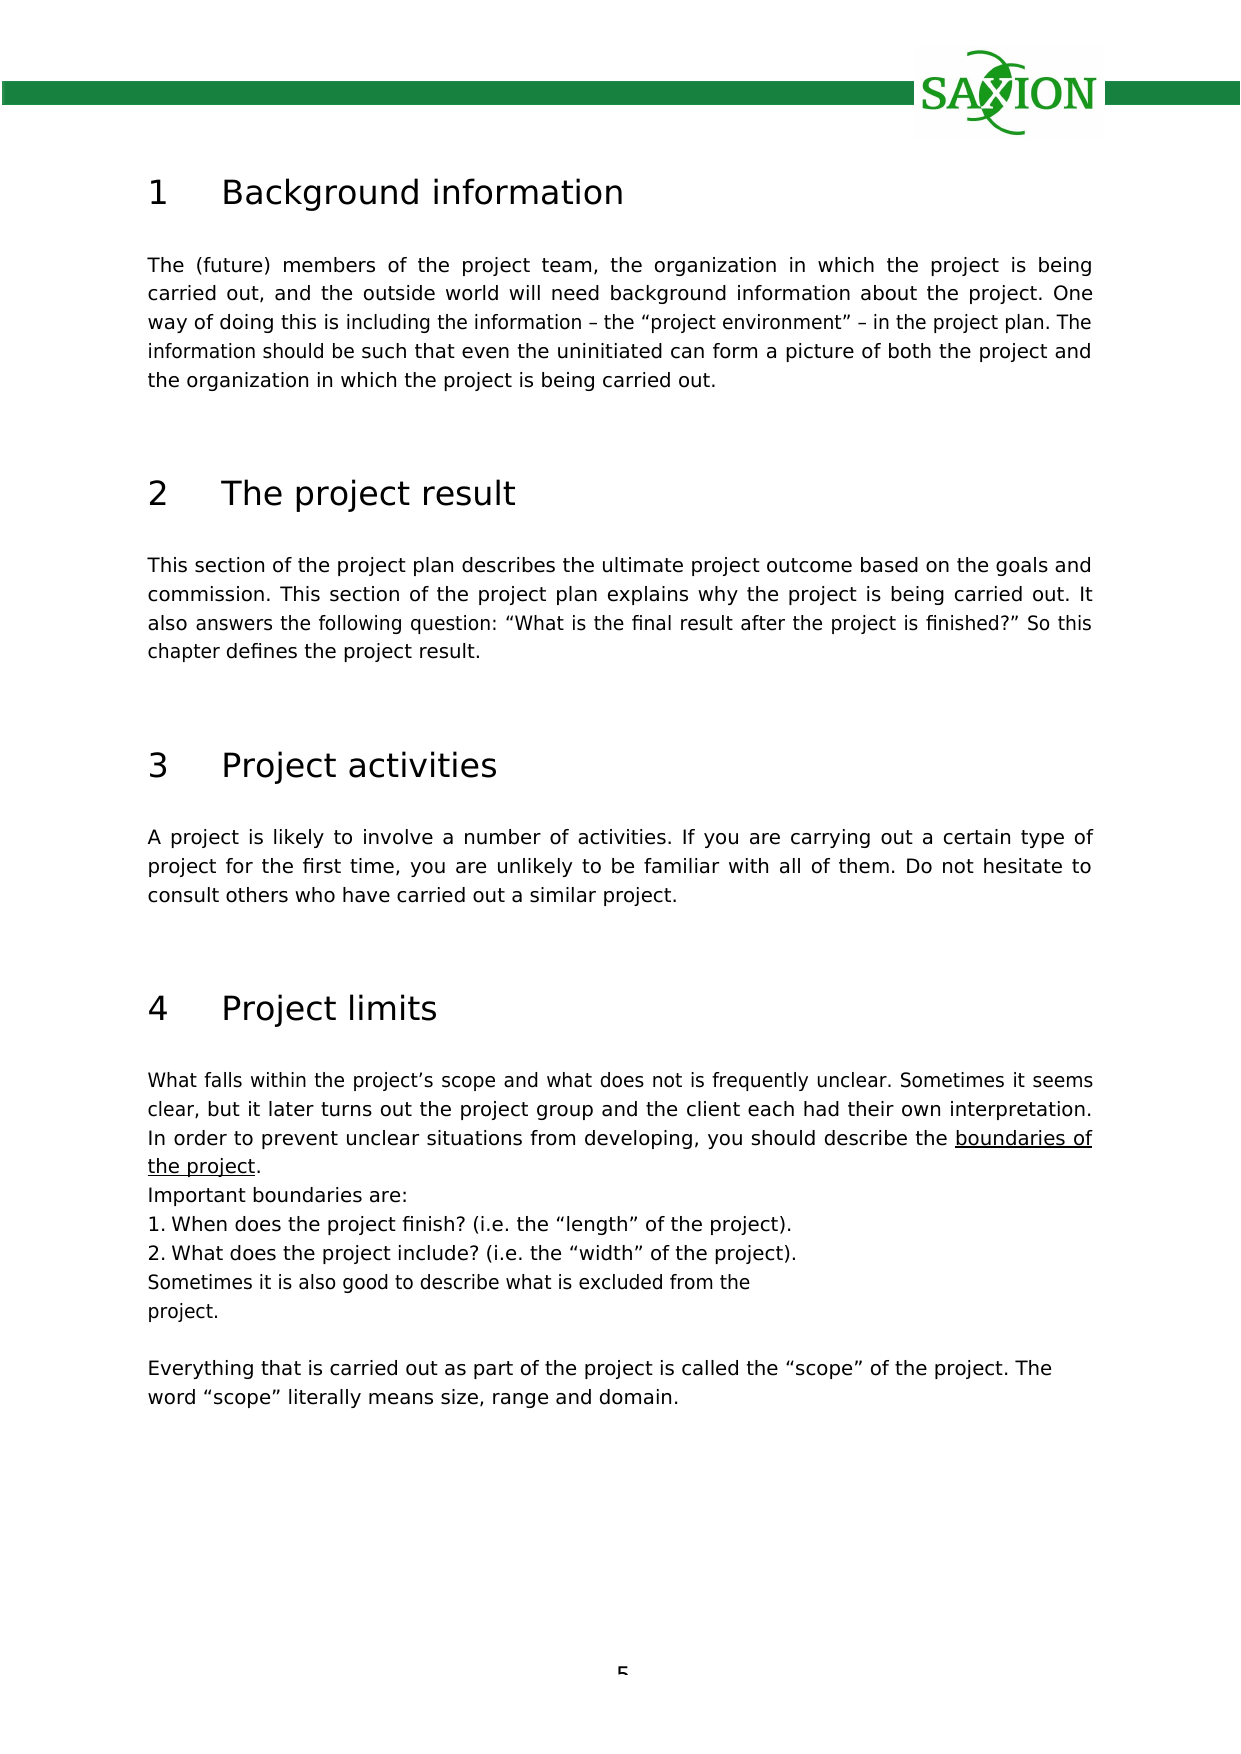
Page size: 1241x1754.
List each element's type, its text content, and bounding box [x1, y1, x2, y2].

text What falls within the project’s scope and what does not is frequently unclear. Sometimes it seems clear, but it later turns out the project group and the client each had their own interpretation. In order to prevent unclear situations from developing, you should describe the boundaries of the project. [147, 1069, 1093, 1179]
list The project result [147, 474, 1240, 513]
subtitle Background information [147, 174, 1240, 213]
text Important boundaries are: [147, 1184, 1240, 1207]
list When does the project finish? (i.e. the “length” of the project). [147, 1213, 1240, 1236]
list What does the project include? (i.e. the “width” of the project). Sometimes it is also good to describe what is excluded from the project. [147, 1242, 808, 1323]
picture [2, 46, 1240, 139]
list Project limits [147, 989, 1240, 1028]
text Everything that is carried out as part of the project is called the “scope” of the project. The word “scope” literally means size, range and domain. [147, 1357, 1100, 1409]
text This section of the project plan describes the ultimate project outcome based on the goals and commission. This section of the project plan explains why the project is being carried out. It also answers the following question: “What is the final result after the project is finished?” So this chapter defines the project result. [147, 554, 1093, 663]
list Project activities [147, 746, 1240, 785]
subtitle The (future) members of the project team, the organization in which the project is being carried out, and the outside world will need background information about the project. One way of doing this is including the information – the “project environment” – in the project plan. The information should be such that even the uninitiated can form a picture of both the project and the organization in which the project is being carried out. [147, 254, 1093, 392]
text A project is likely to involve a number of activities. If you are carrying out a certain type of project for the first time, you are unlikely to be familiar with all of them. Do not hesitate to consult others who have carried out a similar project. [147, 826, 1093, 907]
